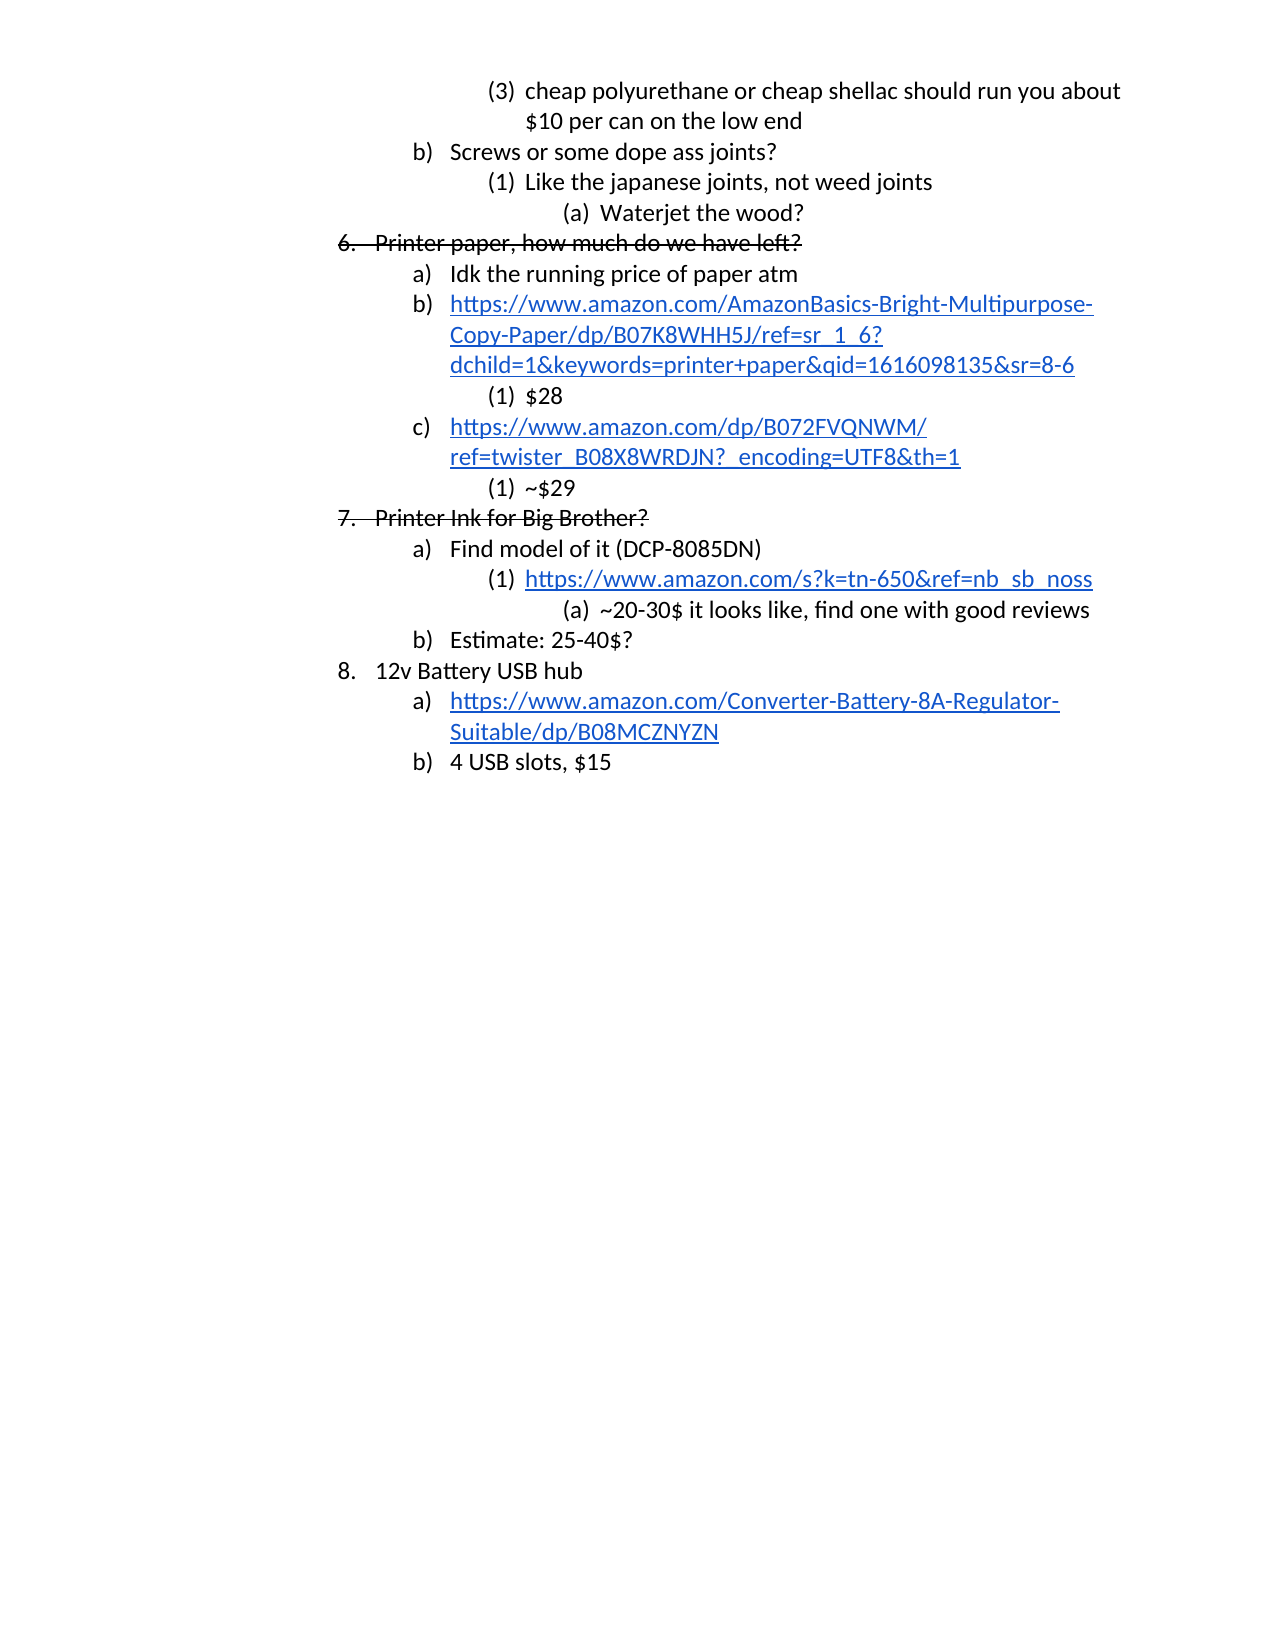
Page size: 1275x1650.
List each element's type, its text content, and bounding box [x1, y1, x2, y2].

list https://www.amazon.com/s?k=tn-650&ref=nb_sb_noss [487, 563, 1125, 594]
list Printer paper, how much do we have left? [337, 228, 1125, 258]
list Find model of it (DCP-8085DN) [412, 533, 1125, 563]
list https://www.amazon.com/AmazonBasics-Bright-Multipurpose-Copy-Paper/dp/B07K8WHH5J/ref=sr_1_6?dchild=1&keywords=printer+paper&qid=1616098135&sr=8-6 [412, 289, 1125, 380]
list https://www.amazon.com/Converter-Battery-8A-Regulator-Suitable/dp/B08MCZNYZN [412, 685, 1125, 746]
list Printer Ink for Big Brother? [337, 502, 1125, 533]
list Like the japanese joints, not weed joints [487, 167, 1125, 197]
list Idk the running price of paper atm [412, 258, 1125, 289]
list Estimate: 25-40$? [412, 624, 1125, 655]
list Waterjet the wood? [562, 197, 1125, 228]
list 4 USB slots, $15 [412, 746, 1125, 777]
list $28 [487, 380, 1125, 411]
list https://www.amazon.com/dp/B072FVQNWM/ref=twister_B08X8WRDJN?_encoding=UTF8&th=1 [412, 411, 1125, 472]
list cheap polyurethane or cheap shellac should run you about $10 per can on the low end [487, 75, 1125, 136]
list ~20-30$ it looks like, find one with good reviews [562, 594, 1125, 624]
list 12v Battery USB hub [337, 655, 1125, 685]
list ~$29 [487, 472, 1125, 502]
list Screws or some dope ass joints? [412, 136, 1125, 167]
